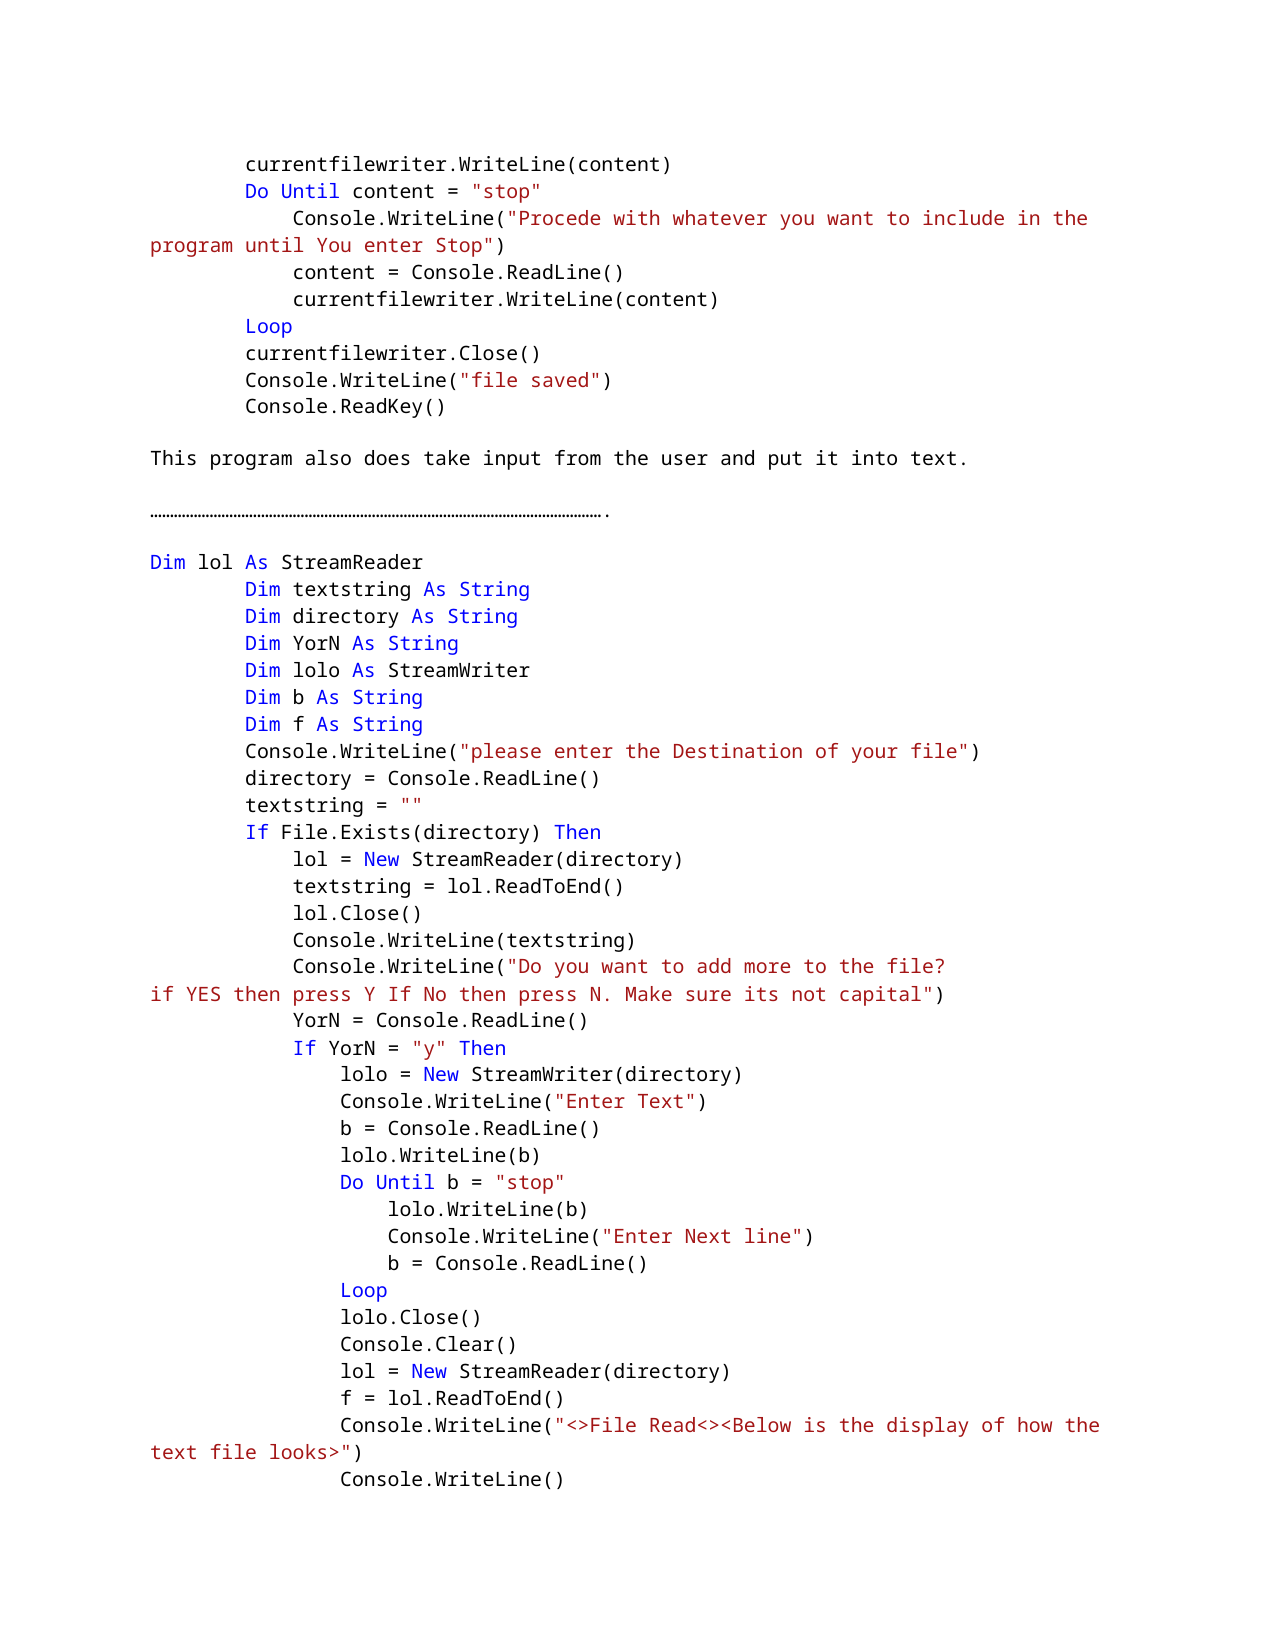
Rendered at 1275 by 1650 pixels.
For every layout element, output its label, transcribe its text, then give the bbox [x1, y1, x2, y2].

text Dim b As String [150, 683, 1125, 710]
text directory = Console.ReadLine() [150, 764, 1125, 791]
text currentfilewriter.WriteLine(content) [150, 150, 1125, 177]
text Dim lol As StreamReader [150, 548, 1125, 575]
text Dim textstring As String [150, 575, 1125, 602]
text Console.Clear() [150, 1331, 1125, 1357]
text lolo.WriteLine(b) [150, 1142, 1125, 1169]
text This program also does take input from the user and put it into text. [150, 444, 1125, 472]
text f = lol.ReadToEnd() [150, 1384, 1125, 1411]
text Console.WriteLine("file saved") [150, 366, 1125, 393]
text textstring = "" [150, 791, 1125, 818]
text lolo = New StreamWriter(directory) [150, 1061, 1125, 1088]
text Dim f As String [150, 710, 1125, 737]
text Console.WriteLine("please enter the Destination of your file") [150, 737, 1125, 764]
text Dim YorN As String [150, 629, 1125, 656]
text Do Until b = "stop" [150, 1169, 1125, 1196]
text Console.WriteLine(textstring) [150, 926, 1125, 953]
text Console.WriteLine("Enter Next line") [150, 1223, 1125, 1249]
text lol.Close() [150, 899, 1125, 926]
text content = Console.ReadLine() [150, 258, 1125, 285]
text lolo.Close() [150, 1303, 1125, 1331]
text Console.WriteLine("Do you want to add more to the file? [150, 953, 1125, 980]
text Do Until content = "stop" [150, 177, 1125, 204]
text Dim directory As String [150, 602, 1125, 629]
text textstring = lol.ReadToEnd() [150, 872, 1125, 899]
text Loop [150, 312, 1125, 339]
text Console.WriteLine("Enter Text") [150, 1088, 1125, 1115]
text Console.WriteLine() [150, 1465, 1125, 1492]
text Dim lolo As StreamWriter [150, 656, 1125, 683]
text If File.Exists(directory) Then [150, 818, 1125, 845]
text b = Console.ReadLine() [150, 1249, 1125, 1277]
text Console.WriteLine("<>File Read<><Below is the display of how the text file looks>") [150, 1411, 1125, 1465]
text currentfilewriter.WriteLine(content) [150, 285, 1125, 312]
text lolo.WriteLine(b) [150, 1196, 1125, 1223]
text ……………………………………………………………………………………………………. [150, 496, 1125, 523]
text if YES then press Y If No then press N. Make sure its not capital") [150, 980, 1125, 1007]
text Console.WriteLine("Procede with whatever you want to include in the program until You enter Stop") [150, 204, 1125, 258]
text Loop [150, 1277, 1125, 1303]
text lol = New StreamReader(directory) [150, 1357, 1125, 1384]
text lol = New StreamReader(directory) [150, 845, 1125, 872]
text Console.ReadKey() [150, 393, 1125, 420]
text currentfilewriter.Close() [150, 339, 1125, 366]
text If YorN = "y" Then [150, 1034, 1125, 1061]
text YorN = Console.ReadLine() [150, 1007, 1125, 1034]
text b = Console.ReadLine() [150, 1115, 1125, 1142]
